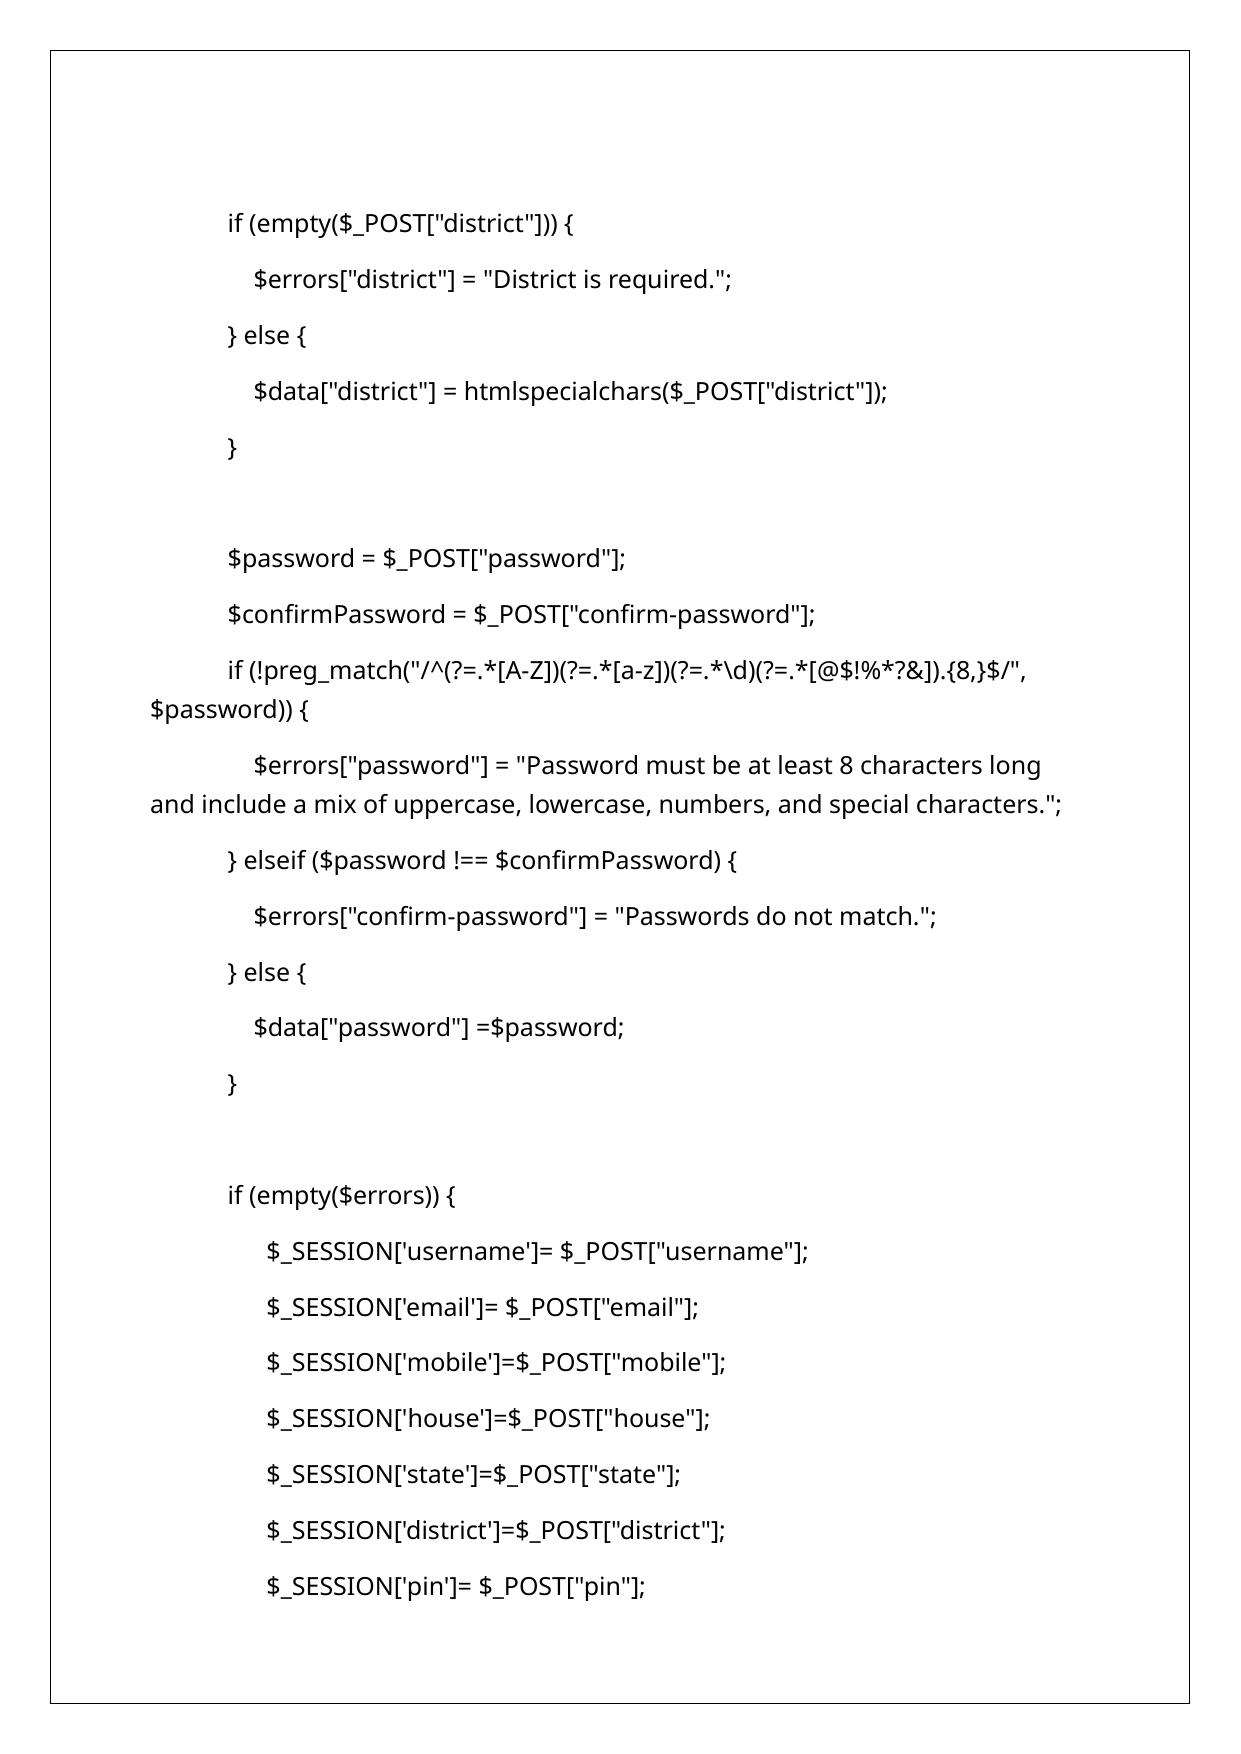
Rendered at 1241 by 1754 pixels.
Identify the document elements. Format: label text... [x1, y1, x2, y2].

text if (empty($_POST["district"])) { [150, 206, 1090, 240]
text if (!preg_match("/^(?=.*[A-Z])(?=.*[a-z])(?=.*\d)(?=.*[@$!%*?&]).{8,}$/", $password)) { [150, 652, 1090, 726]
text $_SESSION['mobile']=$_POST["mobile"]; [150, 1345, 1090, 1379]
text $data["password"] =$password; [150, 1010, 1090, 1044]
text if (empty($errors)) { [150, 1177, 1090, 1212]
text $_SESSION['pin']= $_POST["pin"]; [150, 1568, 1090, 1602]
text $_SESSION['state']=$_POST["state"]; [150, 1457, 1090, 1491]
text $_SESSION['email']= $_POST["email"]; [150, 1289, 1090, 1323]
text } else { [150, 317, 1090, 352]
text $errors["district"] = "District is required."; [150, 262, 1090, 296]
text $confirmPassword = $_POST["confirm-password"]; [150, 597, 1090, 631]
text $password = $_POST["password"]; [150, 541, 1090, 575]
text $data["district"] = htmlspecialchars($_POST["district"]); [150, 373, 1090, 407]
text $_SESSION['house']=$_POST["house"]; [150, 1401, 1090, 1435]
text $errors["password"] = "Password must be at least 8 characters long and include a mix of uppercase, lowercase, numbers, and special characters."; [150, 747, 1090, 821]
text $_SESSION['district']=$_POST["district"]; [150, 1512, 1090, 1547]
text } [150, 429, 1090, 463]
text } [150, 1066, 1090, 1100]
text $_SESSION['username']= $_POST["username"]; [150, 1233, 1090, 1267]
text } elseif ($password !== $confirmPassword) { [150, 842, 1090, 877]
text } else { [150, 954, 1090, 988]
text $errors["confirm-password"] = "Passwords do not match."; [150, 898, 1090, 932]
